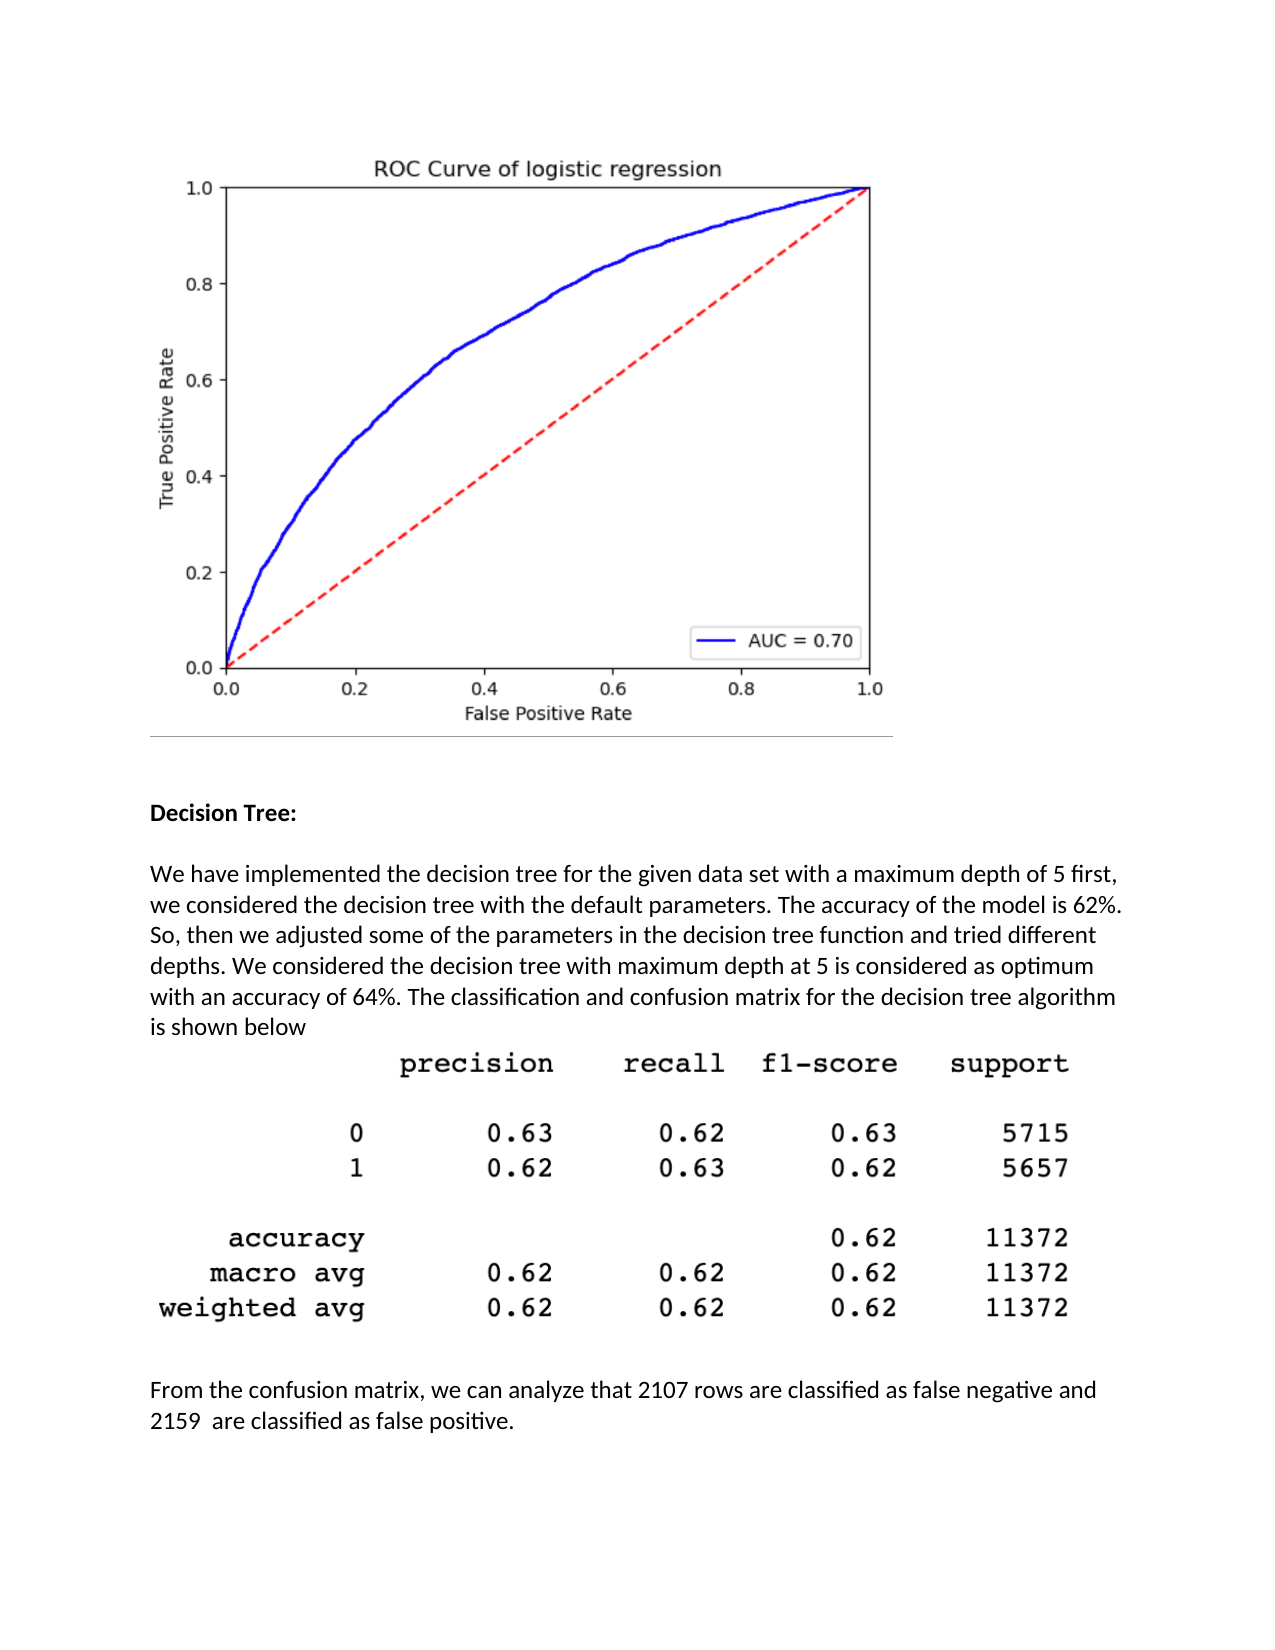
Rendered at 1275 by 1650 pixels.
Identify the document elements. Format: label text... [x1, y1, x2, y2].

text From the confusion matrix, we can analyze that 2107 rows are classified as false negative and 2159 are classified as false positive. [150, 1375, 1125, 1436]
picture [150, 150, 893, 737]
text We have implemented the decision tree for the given data set with a maximum depth of 5 first, we considered the decision tree with the default parameters. The accuracy of the model is 62%. So, then we adjusted some of the parameters in the decision tree function and tried different depths. We considered the decision tree with maximum depth at 5 is considered as optimum with an accuracy of 64%. The classification and confusion matrix for the decision tree algorithm [150, 858, 1125, 1011]
text is shown below [150, 1011, 1125, 1041]
picture [150, 1041, 1125, 1345]
text Decision Tree: [150, 797, 1125, 828]
